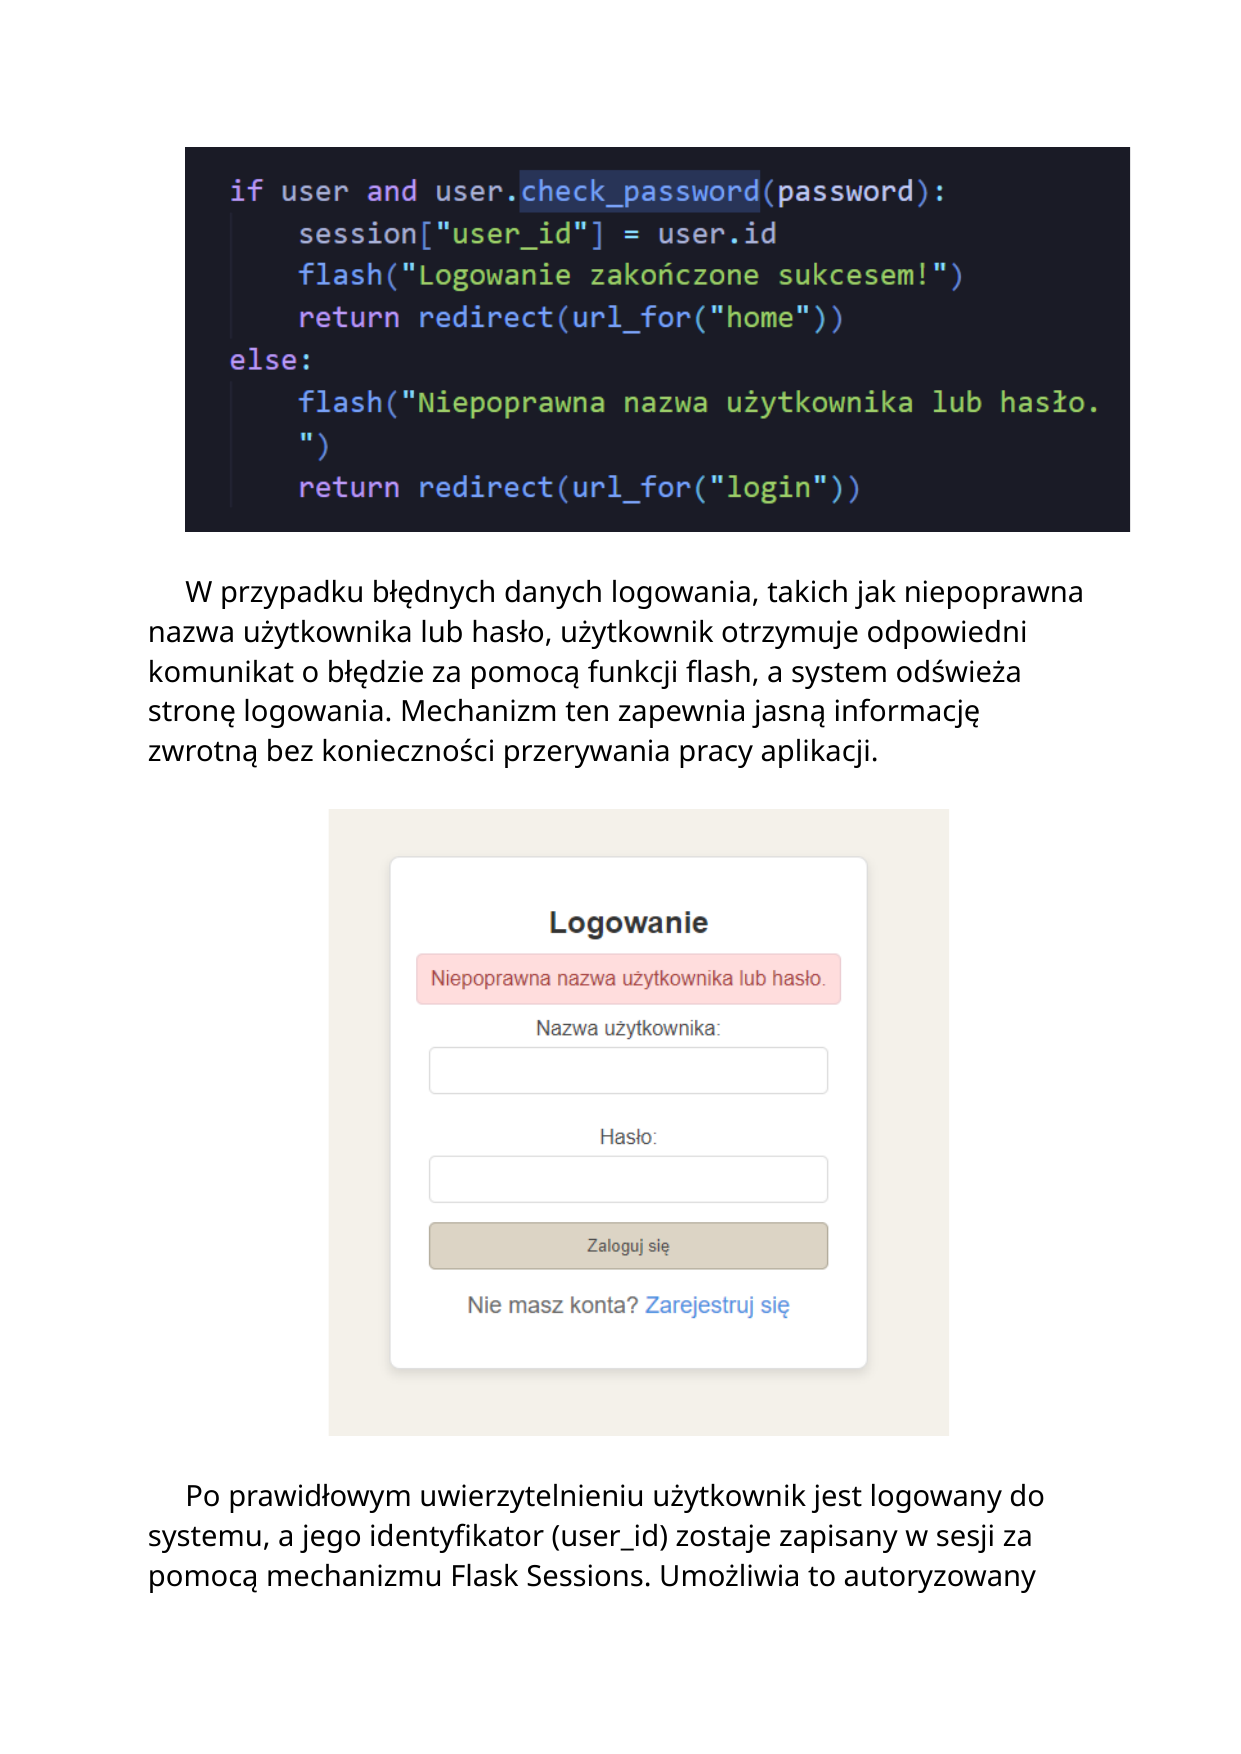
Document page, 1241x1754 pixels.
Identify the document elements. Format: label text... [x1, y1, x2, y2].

text W przypadku błędnych danych logowania, takich jak niepoprawna nazwa użytkownika lub hasło, użytkownik otrzymuje odpowiedni komunikat o błędzie za pomocą funkcji flash, a system odświeża stronę logowania. Mechanizm ten zapewnia jasną informację zwrotną bez konieczności przerywania pracy aplikacji. [148, 572, 1093, 770]
picture [185, 147, 1130, 532]
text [148, 1475, 1093, 1594]
picture [328, 809, 950, 1436]
